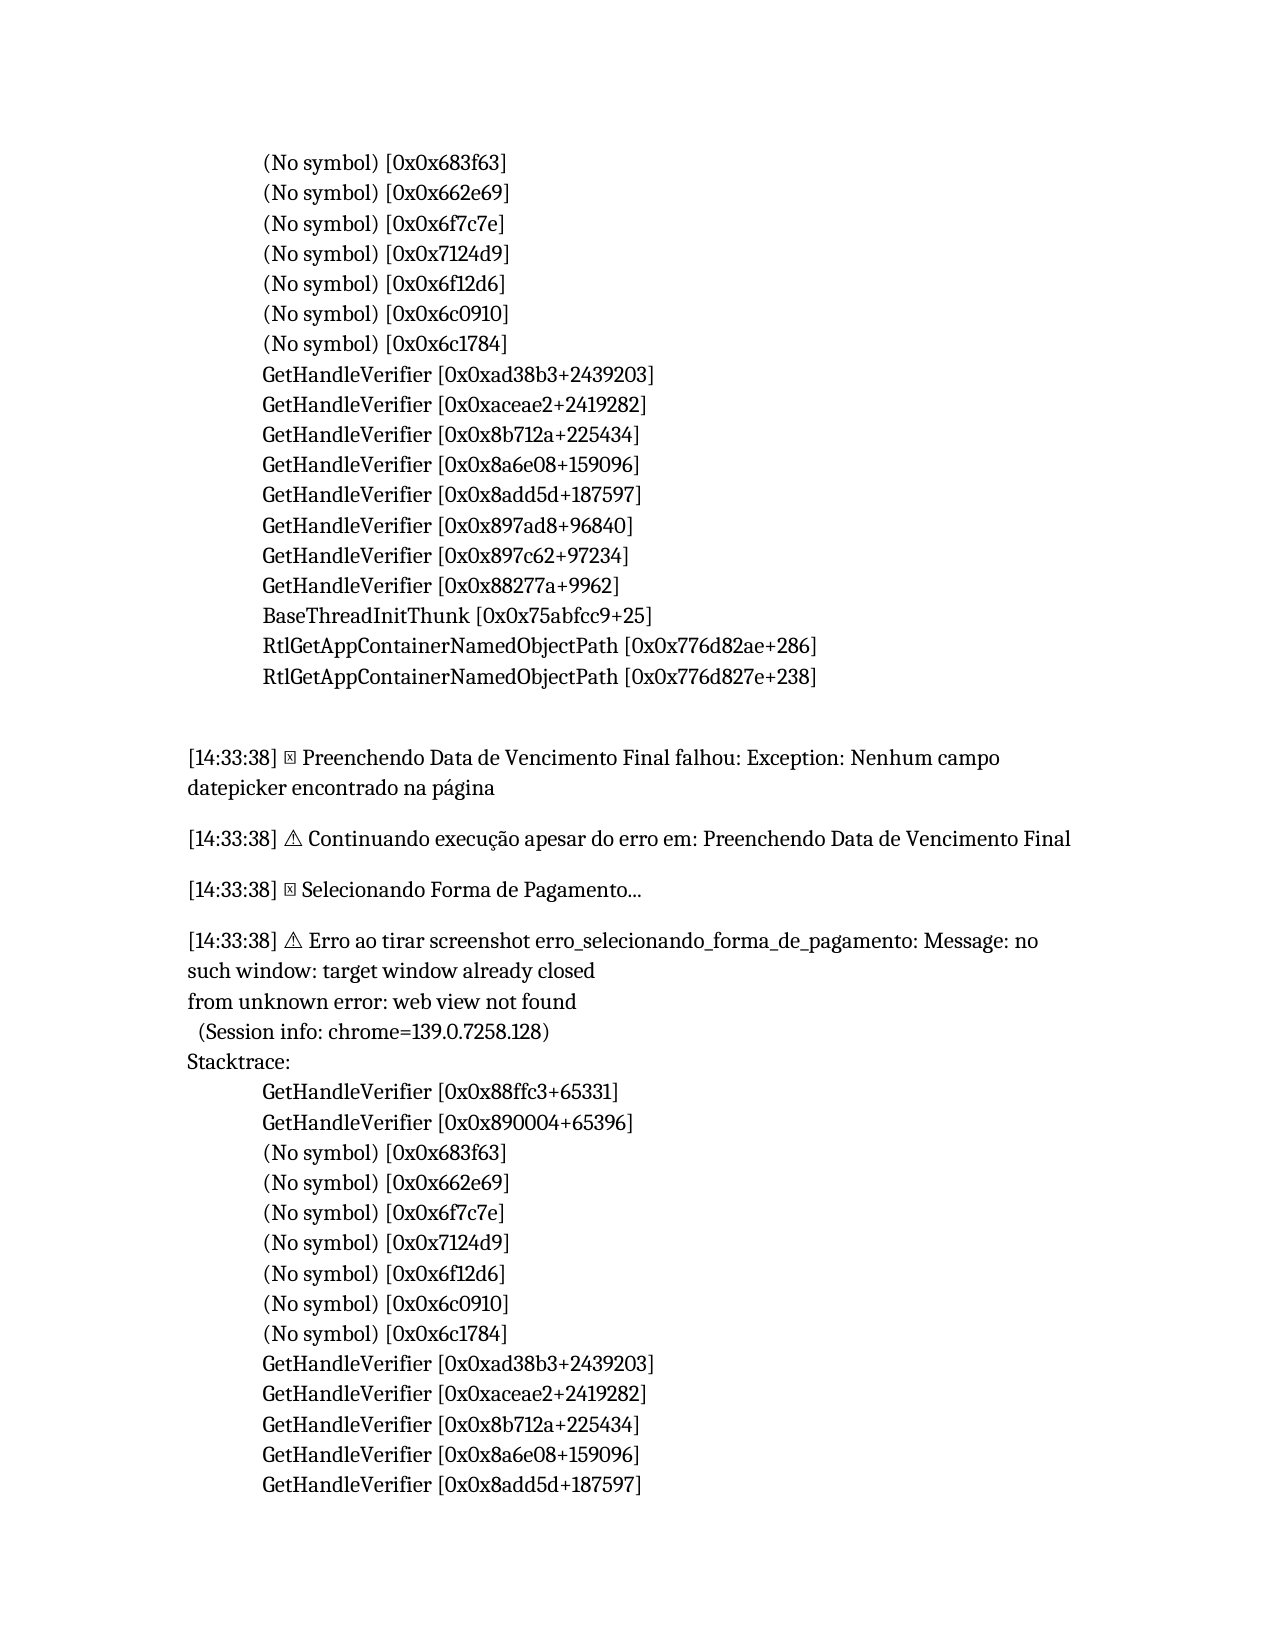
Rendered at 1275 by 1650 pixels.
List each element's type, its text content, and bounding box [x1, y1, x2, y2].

text [14:33:38] ⚠️ Continuando execução apesar do erro em: Preenchendo Data de Vencimento Final [187, 826, 1087, 852]
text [187, 150, 1087, 720]
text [187, 928, 1087, 1498]
text [14:33:38] 🔄 Selecionando Forma de Pagamento... [187, 877, 1087, 903]
text [14:33:38] ❌ Preenchendo Data de Vencimento Final falhou: Exception: Nenhum campo datepicker encontrado na página [187, 745, 1087, 801]
